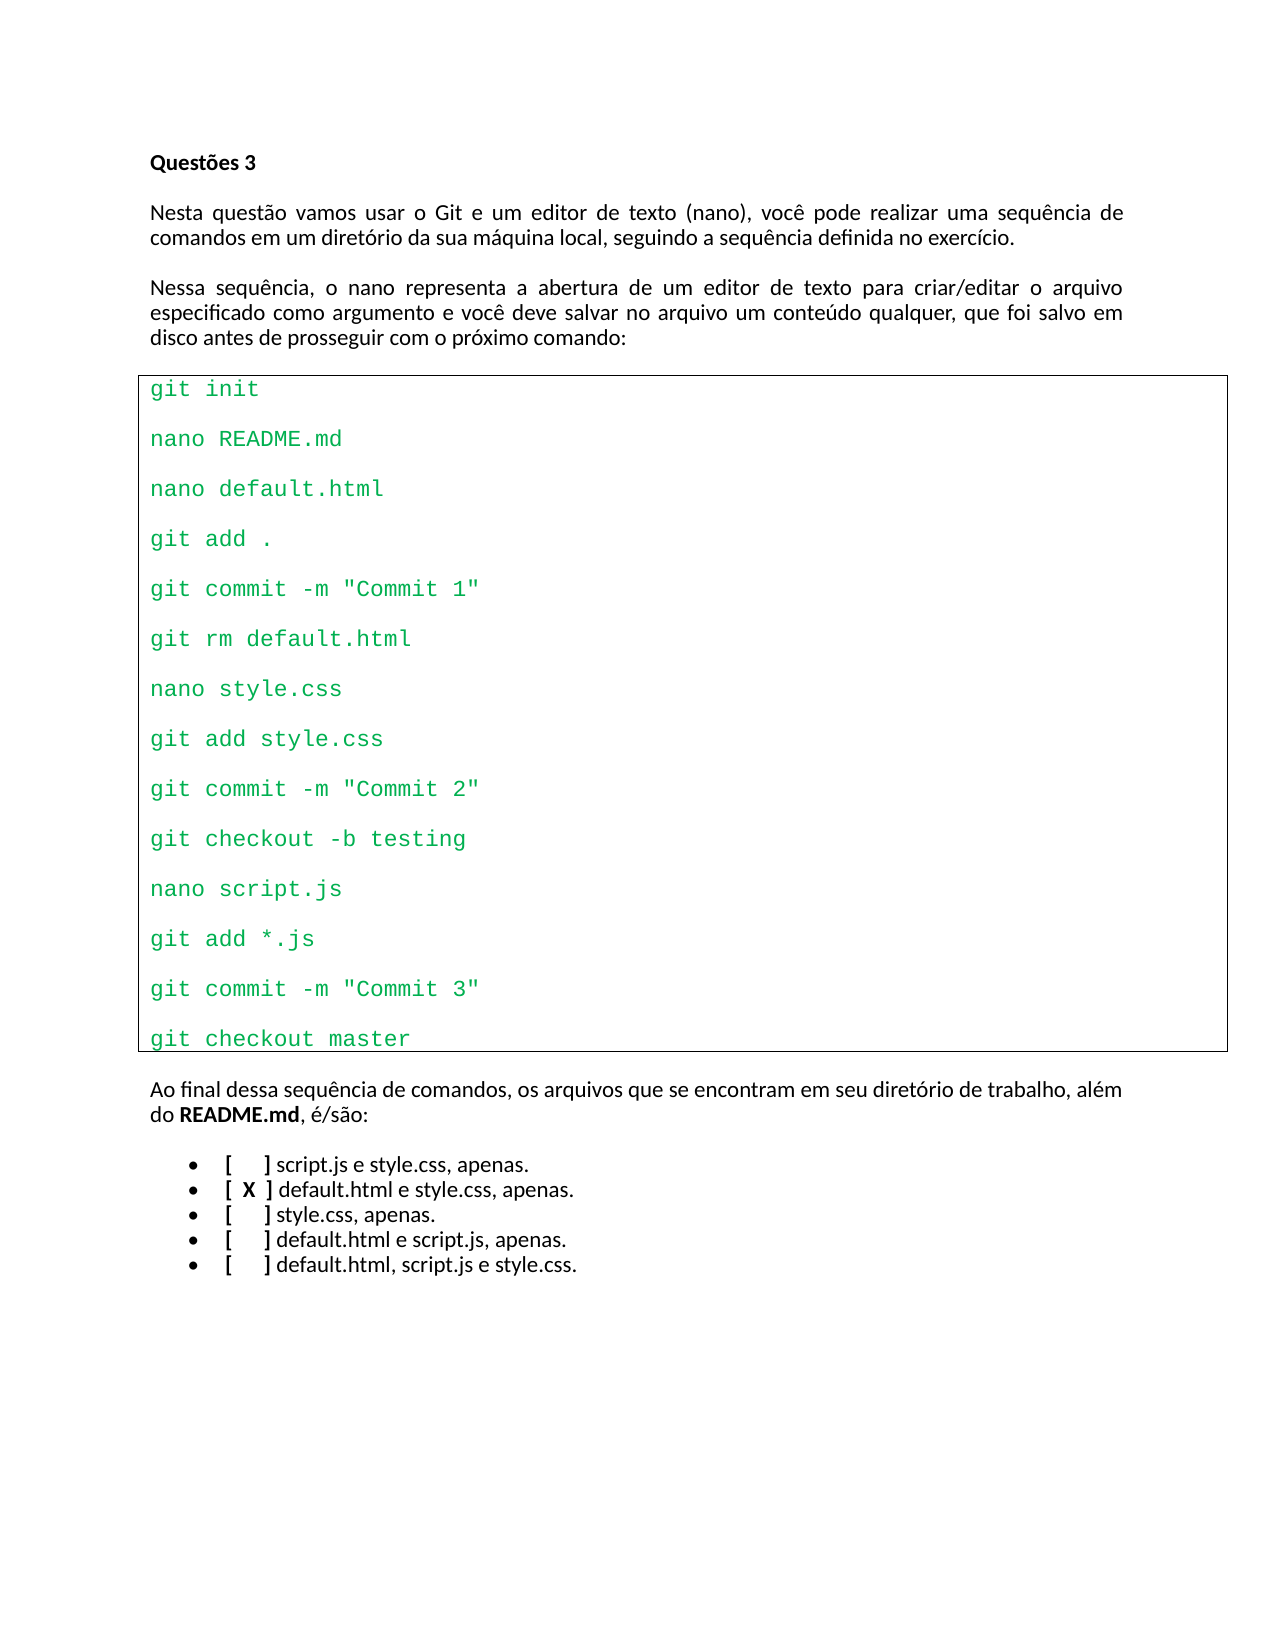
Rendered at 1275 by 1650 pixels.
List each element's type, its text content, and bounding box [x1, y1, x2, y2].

list [ ] default.html, script.js e style.css. [187, 1252, 1125, 1277]
list [ X ] default.html e style.css, apenas. [187, 1177, 1125, 1202]
text Questões 3 [150, 150, 1125, 175]
list [ ] style.css, apenas. [187, 1202, 1125, 1227]
table_header git init nano README.md nano default.html git add . git commit -m "Commit 1" git rm default.html nano style.css git add style.css git commit -m "Commit 2" git checkout -b testing nano script.js git add *.js git commit -m "Commit 3" git checkout master [139, 376, 1227, 1051]
text Nessa sequência, o nano representa a abertura de um editor de texto para criar/editar o arquivo especificado como argumento e você deve salvar no arquivo um conteúdo qualquer, que foi salvo em disco antes de prosseguir com o próximo comando: [150, 275, 1125, 350]
text Ao final dessa sequência de comandos, os arquivos que se encontram em seu diretório de trabalho, além do README.md, é/são: [150, 1077, 1125, 1127]
text Nesta questão vamos usar o Git e um editor de texto (nano), você pode realizar uma sequência de comandos em um diretório da sua máquina local, seguindo a sequência definida no exercício. [150, 200, 1125, 250]
list [ ] default.html e script.js, apenas. [187, 1227, 1125, 1252]
list [ ] script.js e style.css, apenas. [187, 1152, 1125, 1177]
